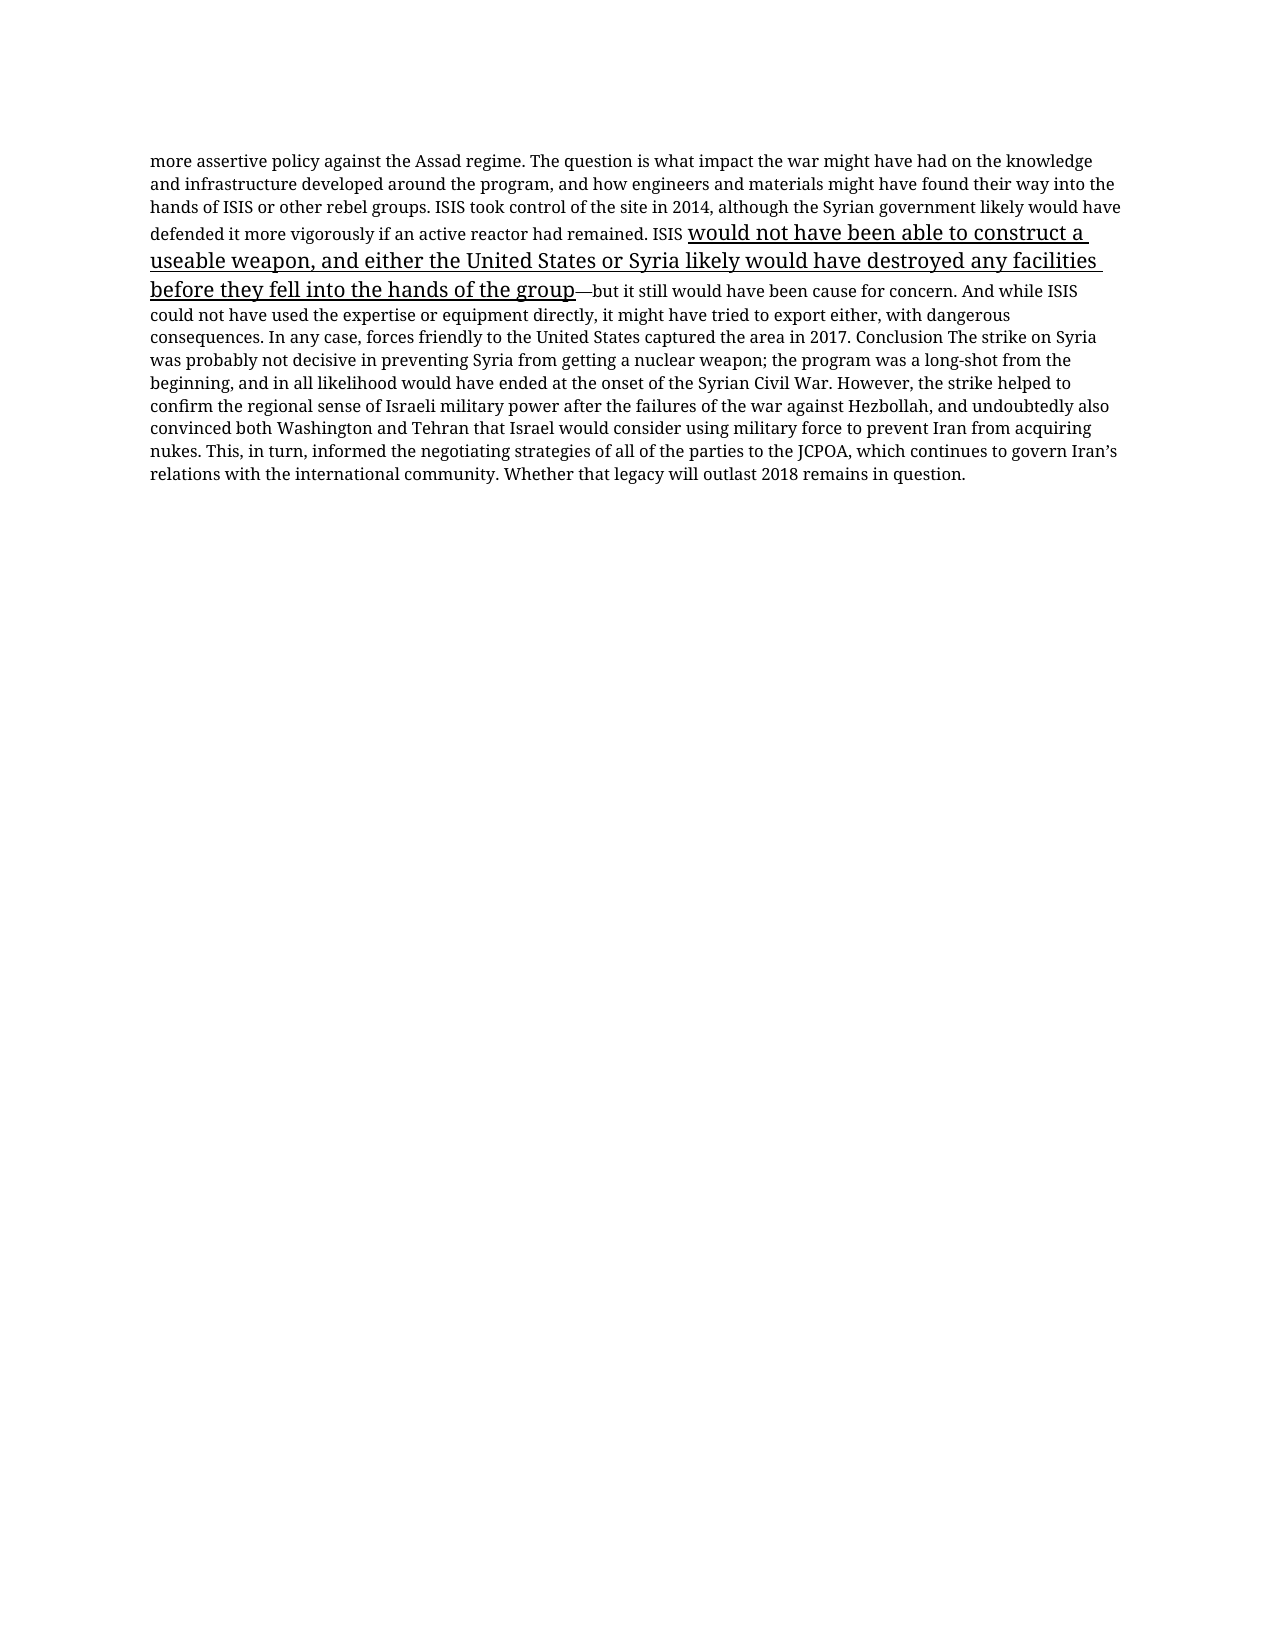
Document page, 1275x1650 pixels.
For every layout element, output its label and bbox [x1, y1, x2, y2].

text [150, 150, 1125, 485]
